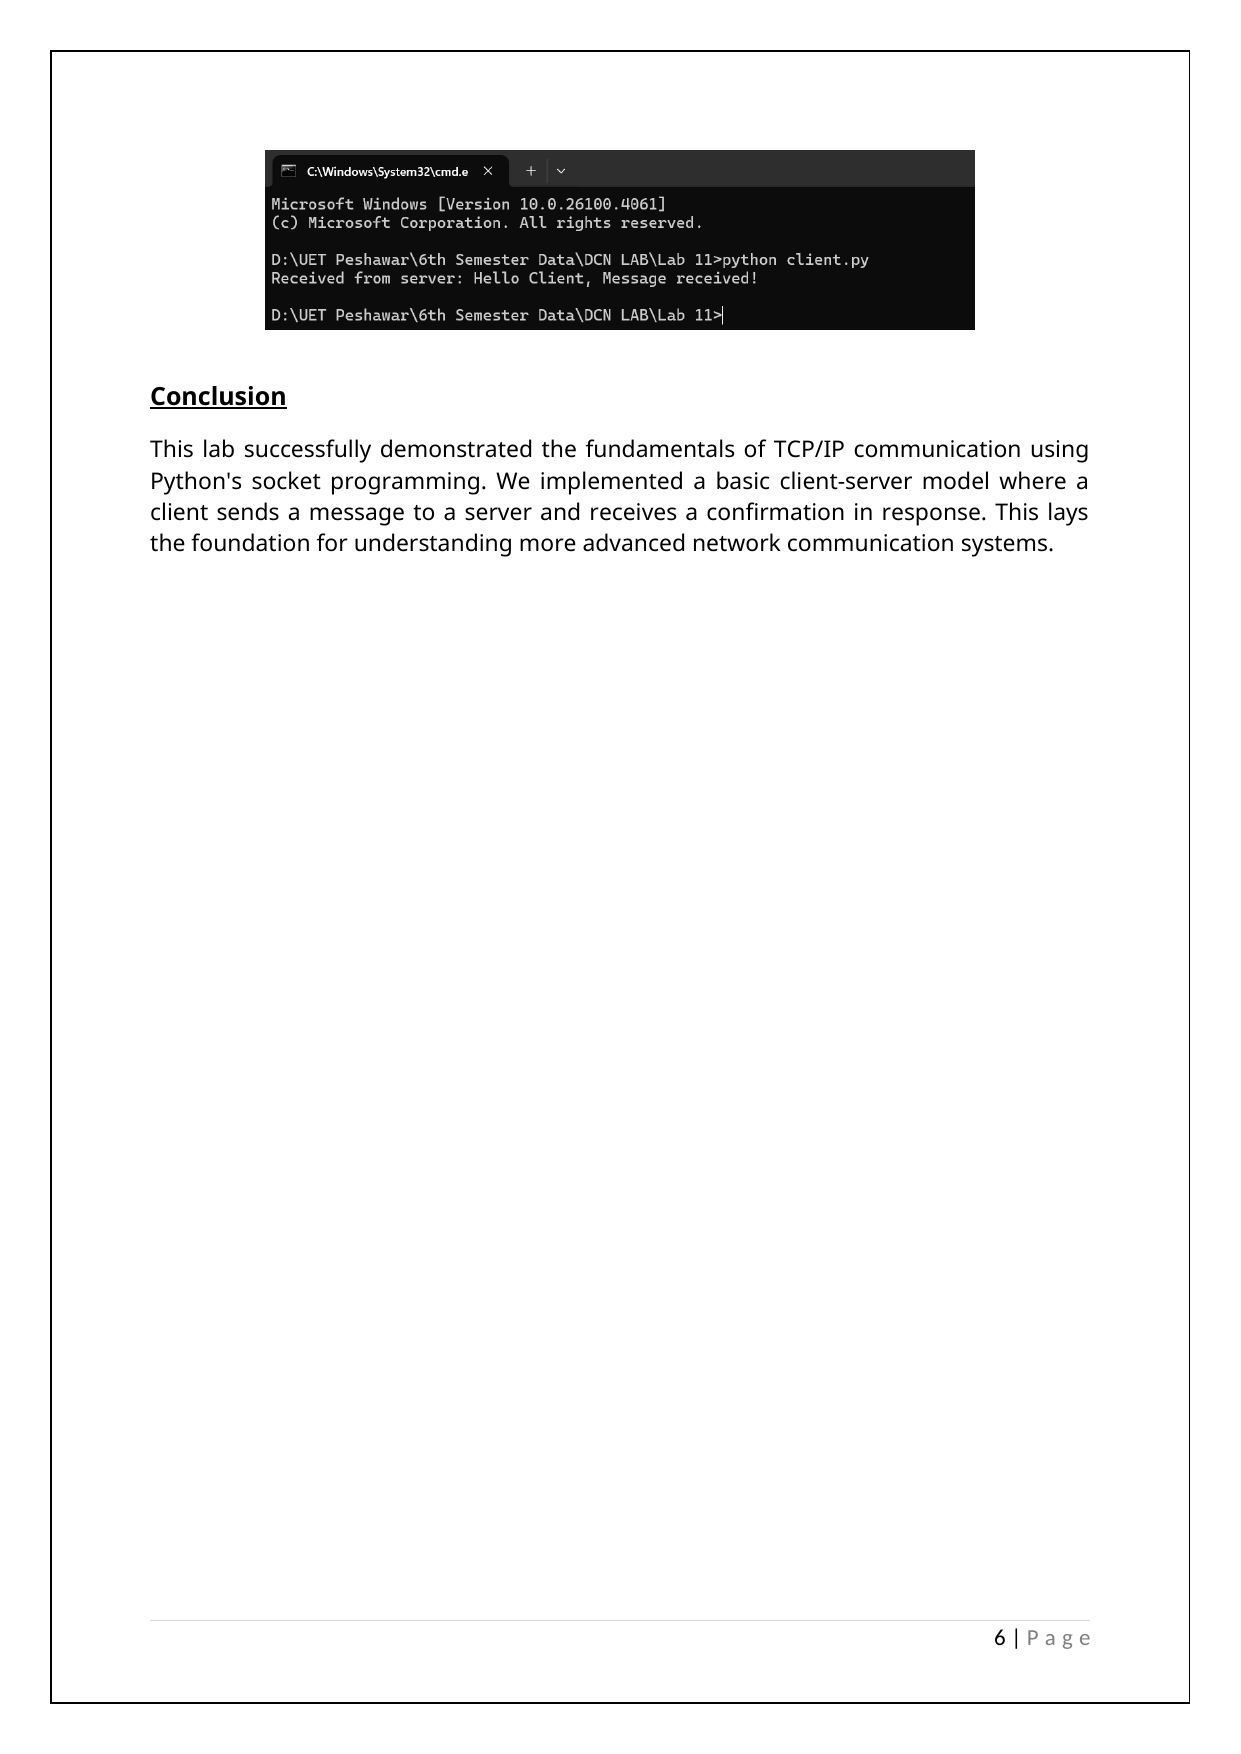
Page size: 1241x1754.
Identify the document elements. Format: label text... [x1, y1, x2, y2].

text This lab successfully demonstrated the fundamentals of TCP/IP communication using Python's socket programming. We implemented a basic client-server model where a client sends a message to a server and receives a confirmation in response. This lays the foundation for understanding more advanced network communication systems. [150, 433, 1090, 558]
picture [265, 150, 975, 330]
text Conclusion [150, 378, 1090, 413]
